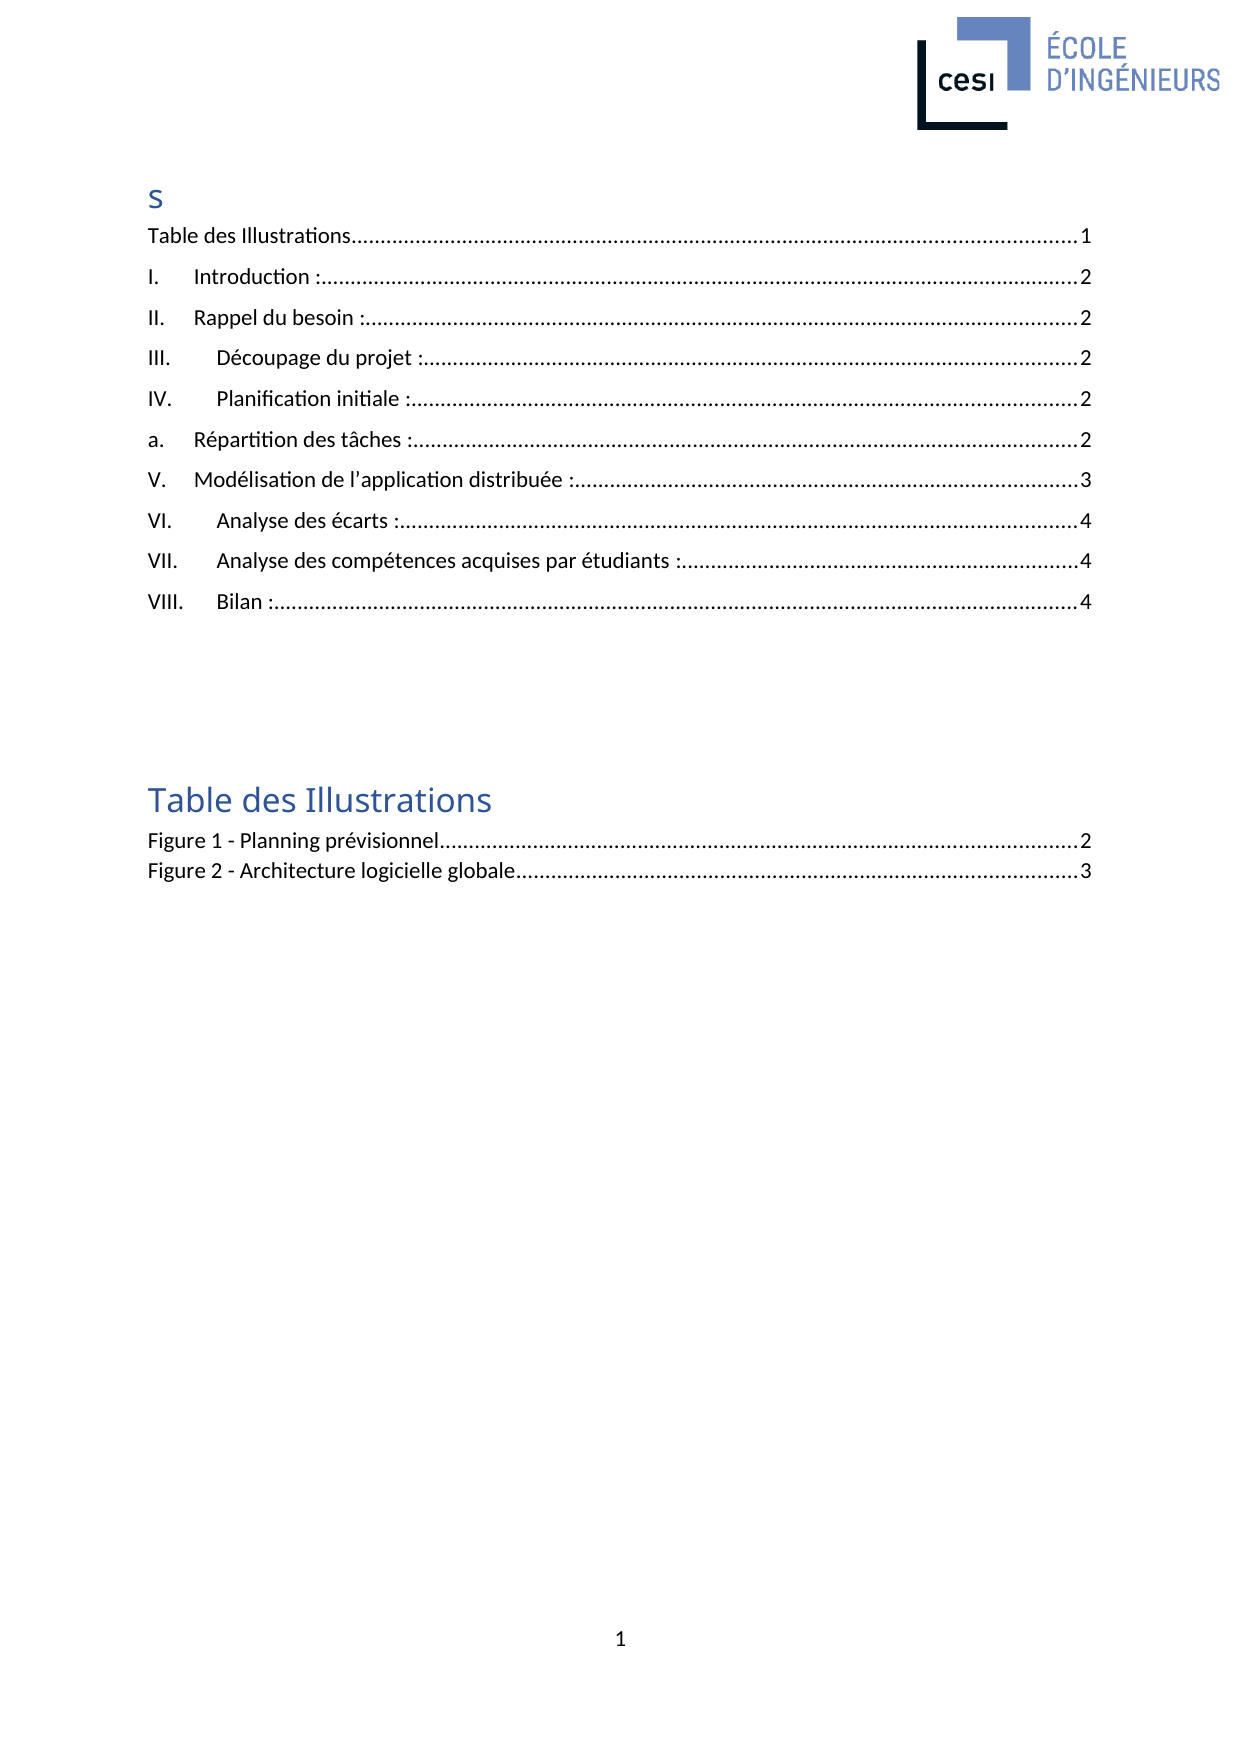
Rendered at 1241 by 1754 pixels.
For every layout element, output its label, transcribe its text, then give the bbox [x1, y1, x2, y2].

text Figure 2 - Architecture logicielle globale 3 [148, 856, 1093, 884]
picture [917, 17, 1220, 130]
text Figure 1 - Planning prévisionnel 2 [148, 826, 1093, 854]
subtitle Table des Illustrations [148, 777, 1093, 822]
